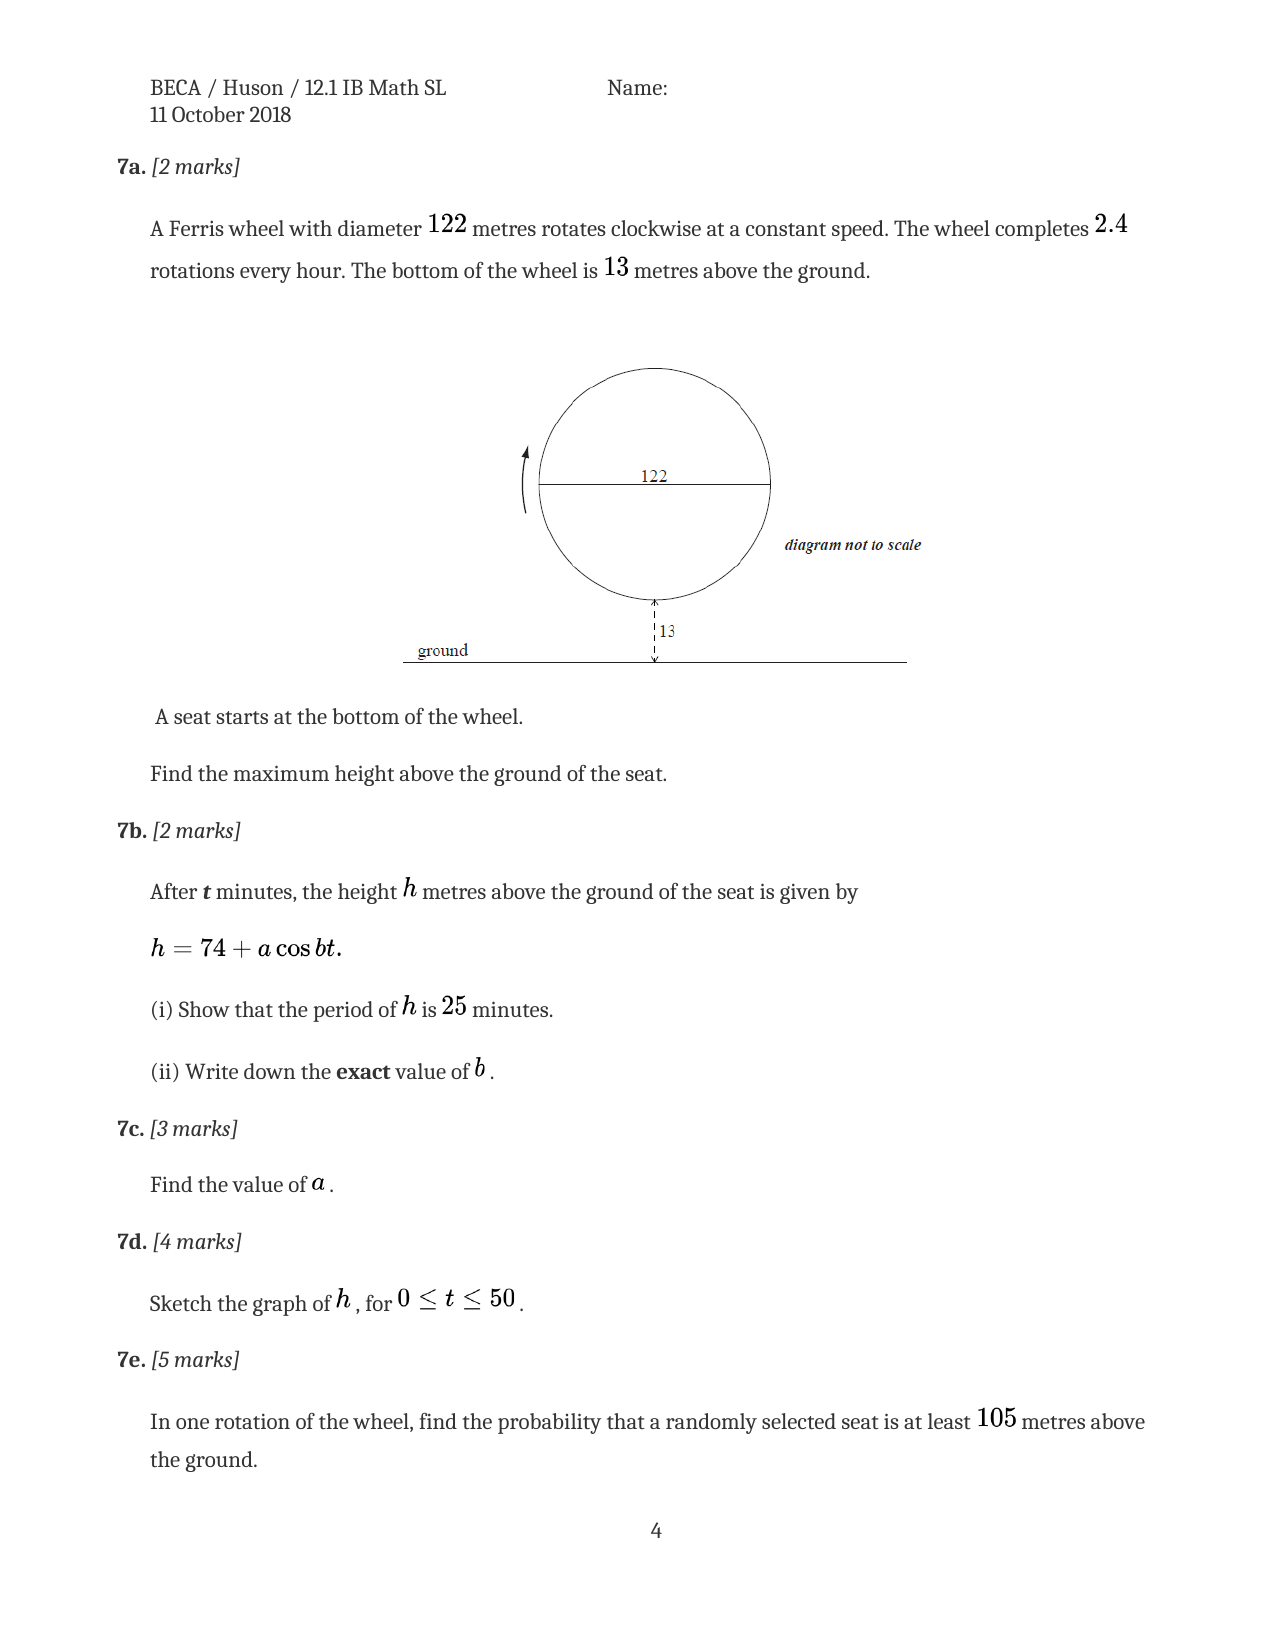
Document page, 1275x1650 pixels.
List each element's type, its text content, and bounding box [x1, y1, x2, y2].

text After t minutes, the height metres above the ground of the seat is given by [150, 875, 1162, 906]
text A Ferris wheel with diameter metres rotates clockwise at a constant speed. The wheel completes rotations every hour. The bottom of the wheel is metres above the ground. [150, 211, 1162, 284]
text 7e. [5 marks] [112, 1347, 1162, 1374]
text In one rotation of the wheel, find the probability that a randomly selected seat is at least metres above the ground. [150, 1404, 1162, 1473]
picture [474, 1054, 485, 1080]
picture [335, 1286, 351, 1311]
picture [603, 253, 629, 279]
text Find the maximum height above the ground of the seat. [150, 761, 1162, 787]
picture [401, 992, 417, 1018]
text 7d. [4 marks] [112, 1229, 1162, 1256]
text (i) Show that the period of is minutes. [150, 993, 1162, 1024]
text 7b. [2 marks] [112, 818, 1162, 844]
text Sketch the graph of , for . [150, 1286, 1162, 1317]
text A seat starts at the bottom of the wheel. [150, 704, 1162, 731]
picture [311, 1174, 325, 1193]
picture [1094, 211, 1128, 236]
picture [427, 211, 467, 236]
text 7a. [2 marks] [112, 154, 1162, 180]
picture [397, 1286, 515, 1311]
picture [402, 874, 417, 900]
picture [441, 992, 467, 1018]
picture [976, 1404, 1017, 1430]
picture [150, 936, 342, 961]
picture [371, 352, 942, 674]
text 7c. [3 marks] [112, 1115, 1162, 1142]
text Find the value of . [150, 1172, 1162, 1199]
text (ii) Write down the exact value of . [150, 1054, 1162, 1085]
